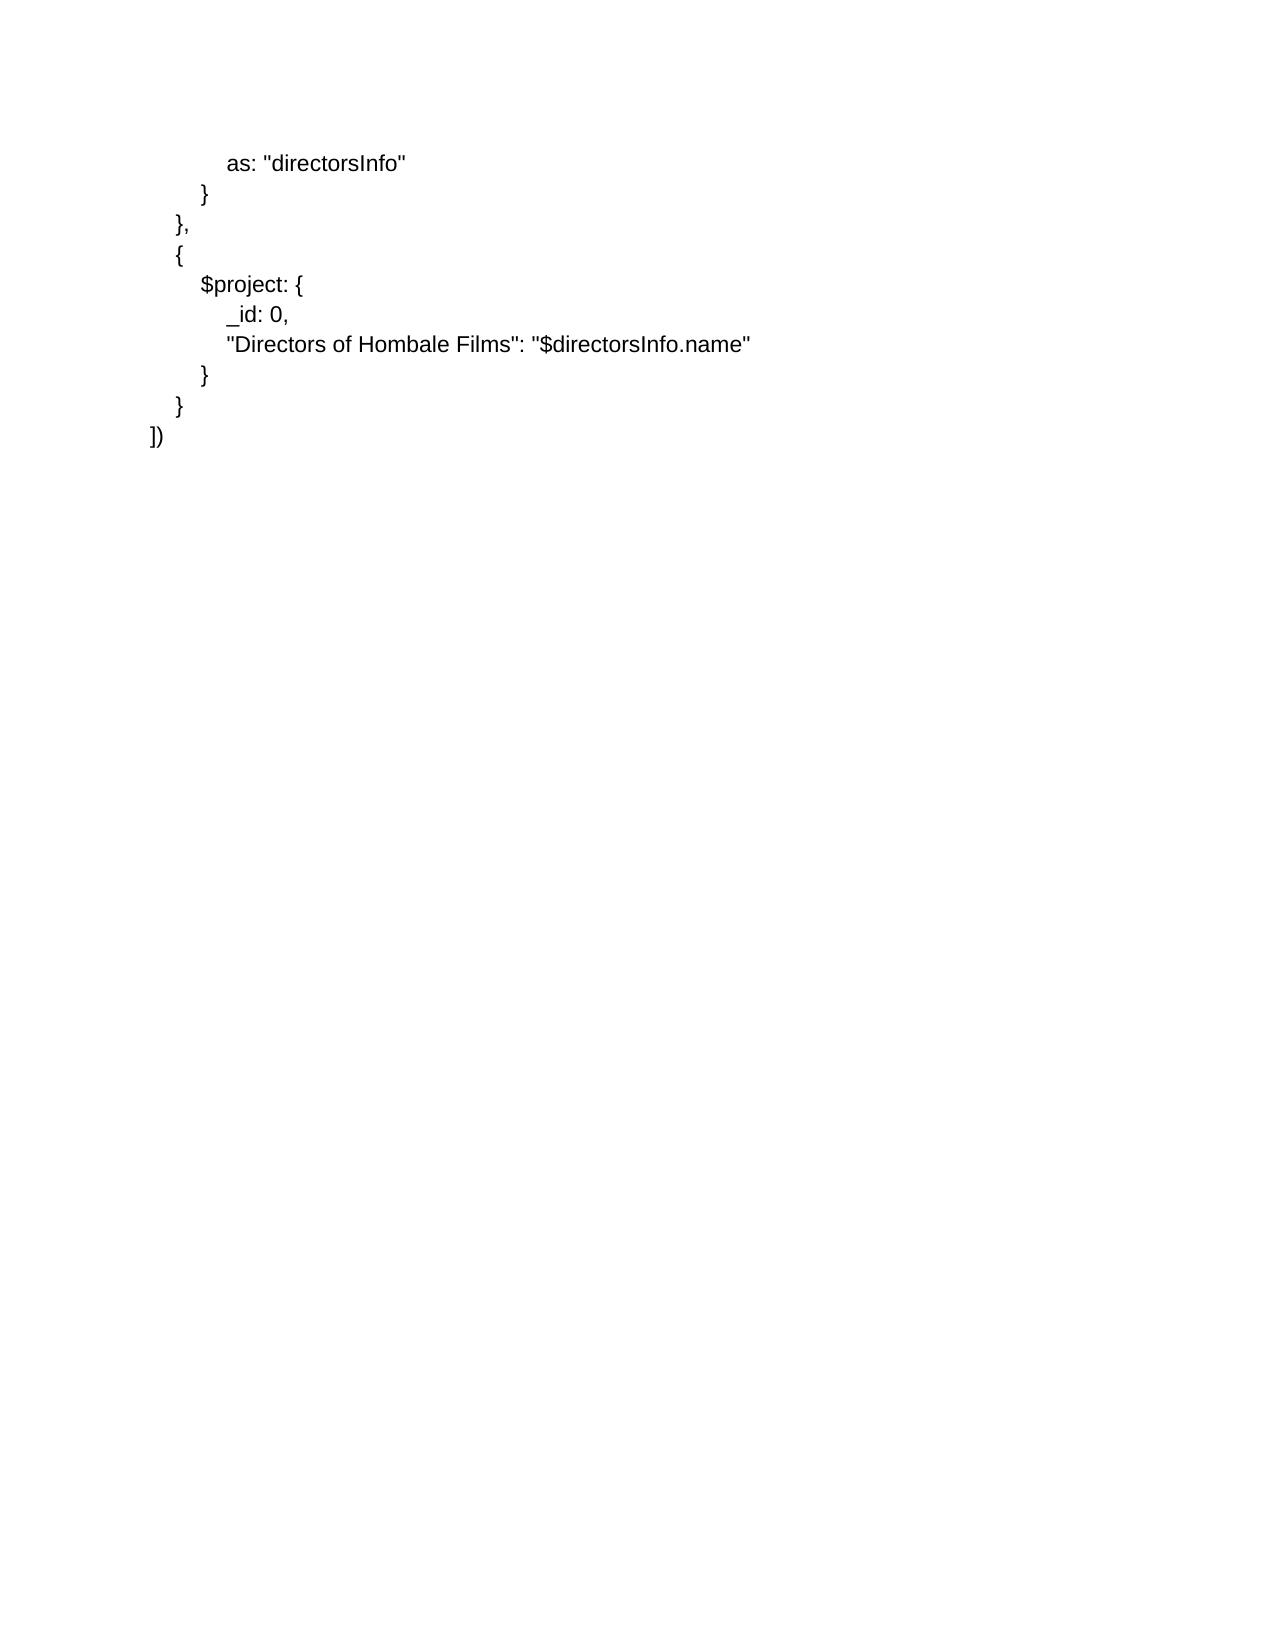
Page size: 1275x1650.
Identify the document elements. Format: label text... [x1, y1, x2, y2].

text } [150, 361, 1125, 388]
text }, [150, 210, 1125, 237]
text } [150, 180, 1125, 207]
text "Directors of Hombale Films": "$directorsInfo.name" [150, 331, 1125, 358]
text ]) [150, 422, 1125, 448]
text as: "directorsInfo" [150, 150, 1125, 176]
text { [150, 241, 1125, 267]
text } [150, 392, 1125, 418]
text _id: 0, [150, 301, 1125, 327]
text $project: { [150, 271, 1125, 297]
